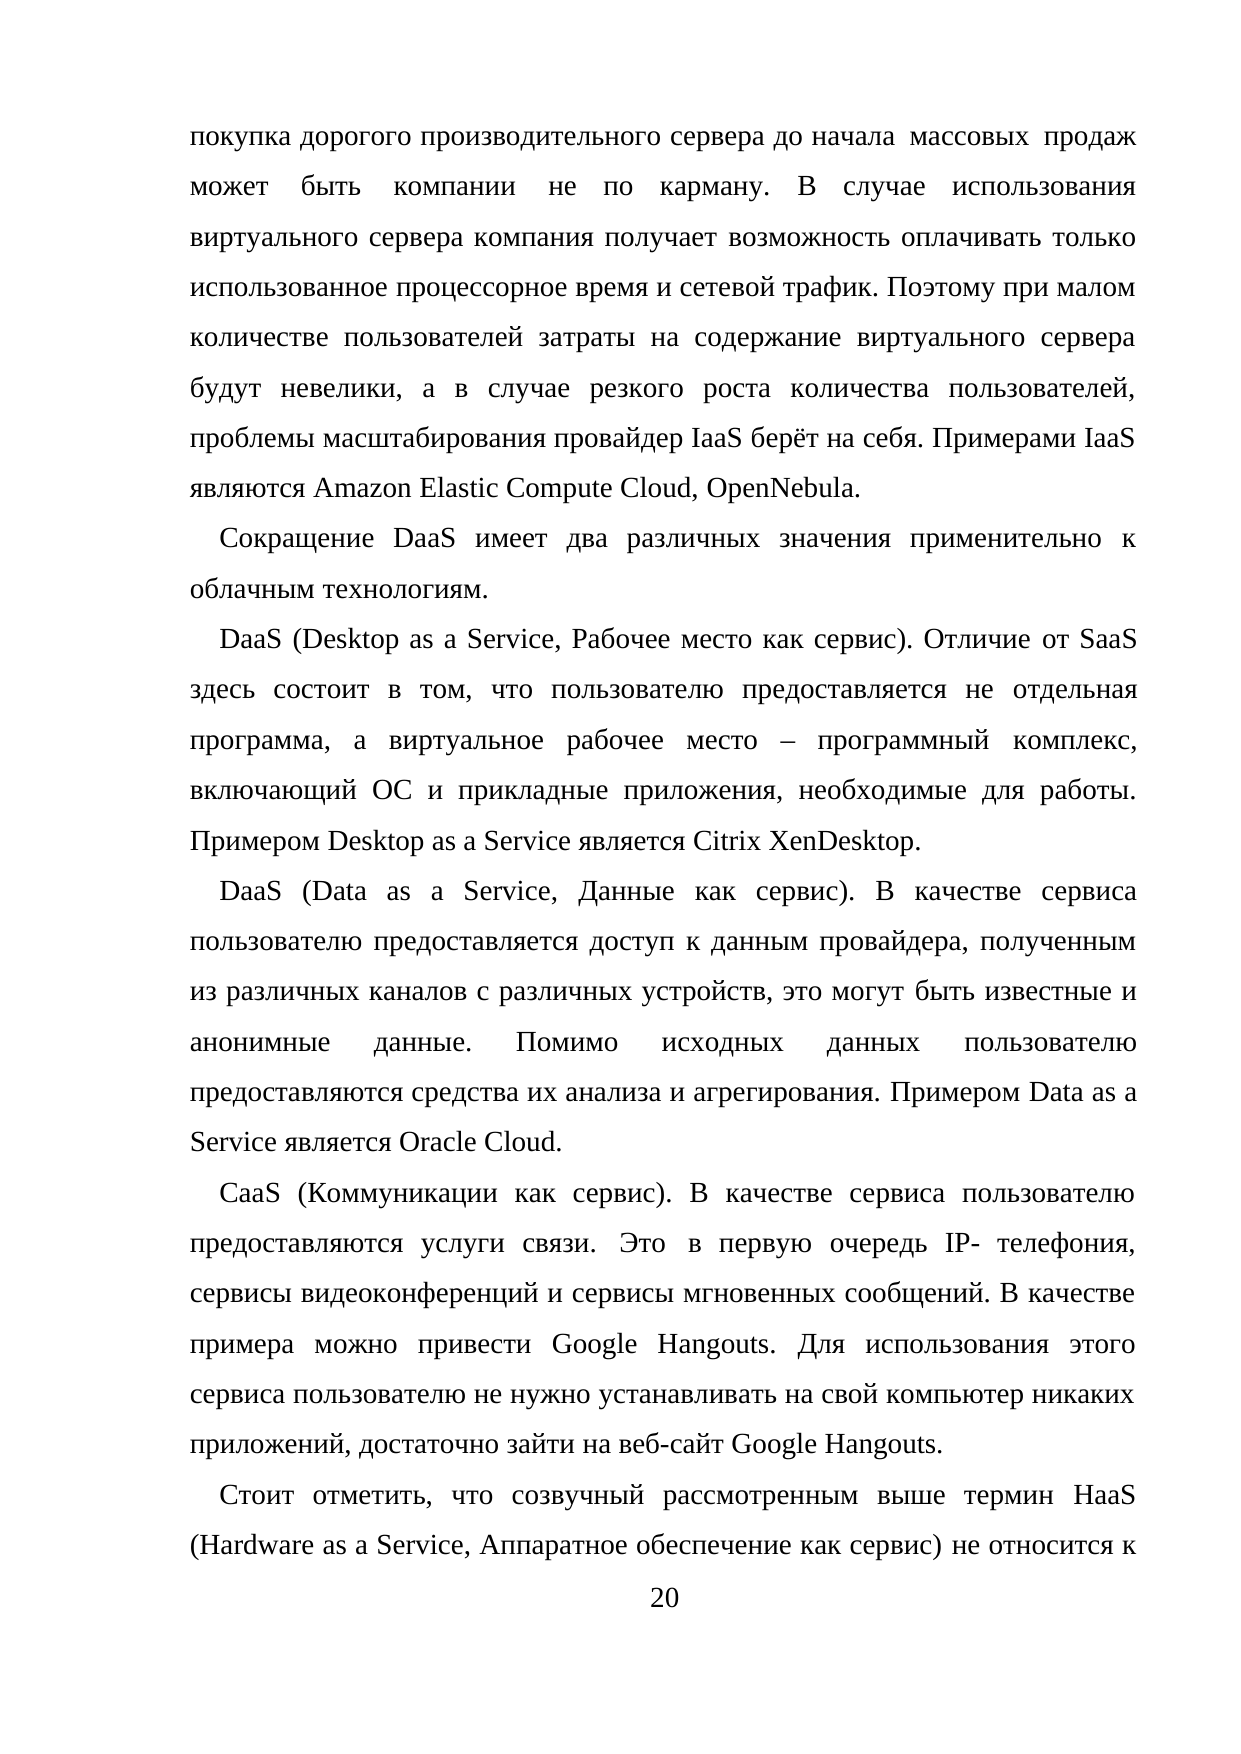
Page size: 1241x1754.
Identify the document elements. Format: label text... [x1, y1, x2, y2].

text DaaS (Desktop as a Service, Рабочее место как сервис). Отличие от SaaS здесь состоит в том, что пользователю предоставляется не отдельная программа, а виртуальное рабочее место – программный комплекс, включающий ОС и прикладные приложения, необходимые для работы. Примером Desktop as a Service является Citrix XenDesktop. [189, 621, 1137, 856]
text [189, 1477, 1136, 1561]
text DaaS (Data as a Service, Данные как сервис). В качестве сервиса пользователю предоставляется доступ к данным провайдера, полученным из различных каналов с различных устройств, это могут быть известные и анонимные данные. Помимо исходных данных пользователю предоставляются средства их анализа и агрегирования. Примером Data as a Service является Oracle Cloud. [189, 873, 1137, 1158]
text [189, 118, 1136, 504]
text Сокращение DaaS имеет два различных значения применительно к облачным технологиям. [189, 521, 1136, 604]
text CaaS (Коммуникации как сервис). В качестве сервиса пользователю предоставляются услуги связи. Это в первую очередь IP- телефония, сервисы видеоконференций и сервисы мгновенных сообщений. В качестве примера можно привести Google Hangouts. Для использования этого сервиса пользователю не нужно устанавливать на свой компьютер никаких приложений, достаточно зайти на веб-сайт Google Hangouts. [189, 1175, 1136, 1460]
